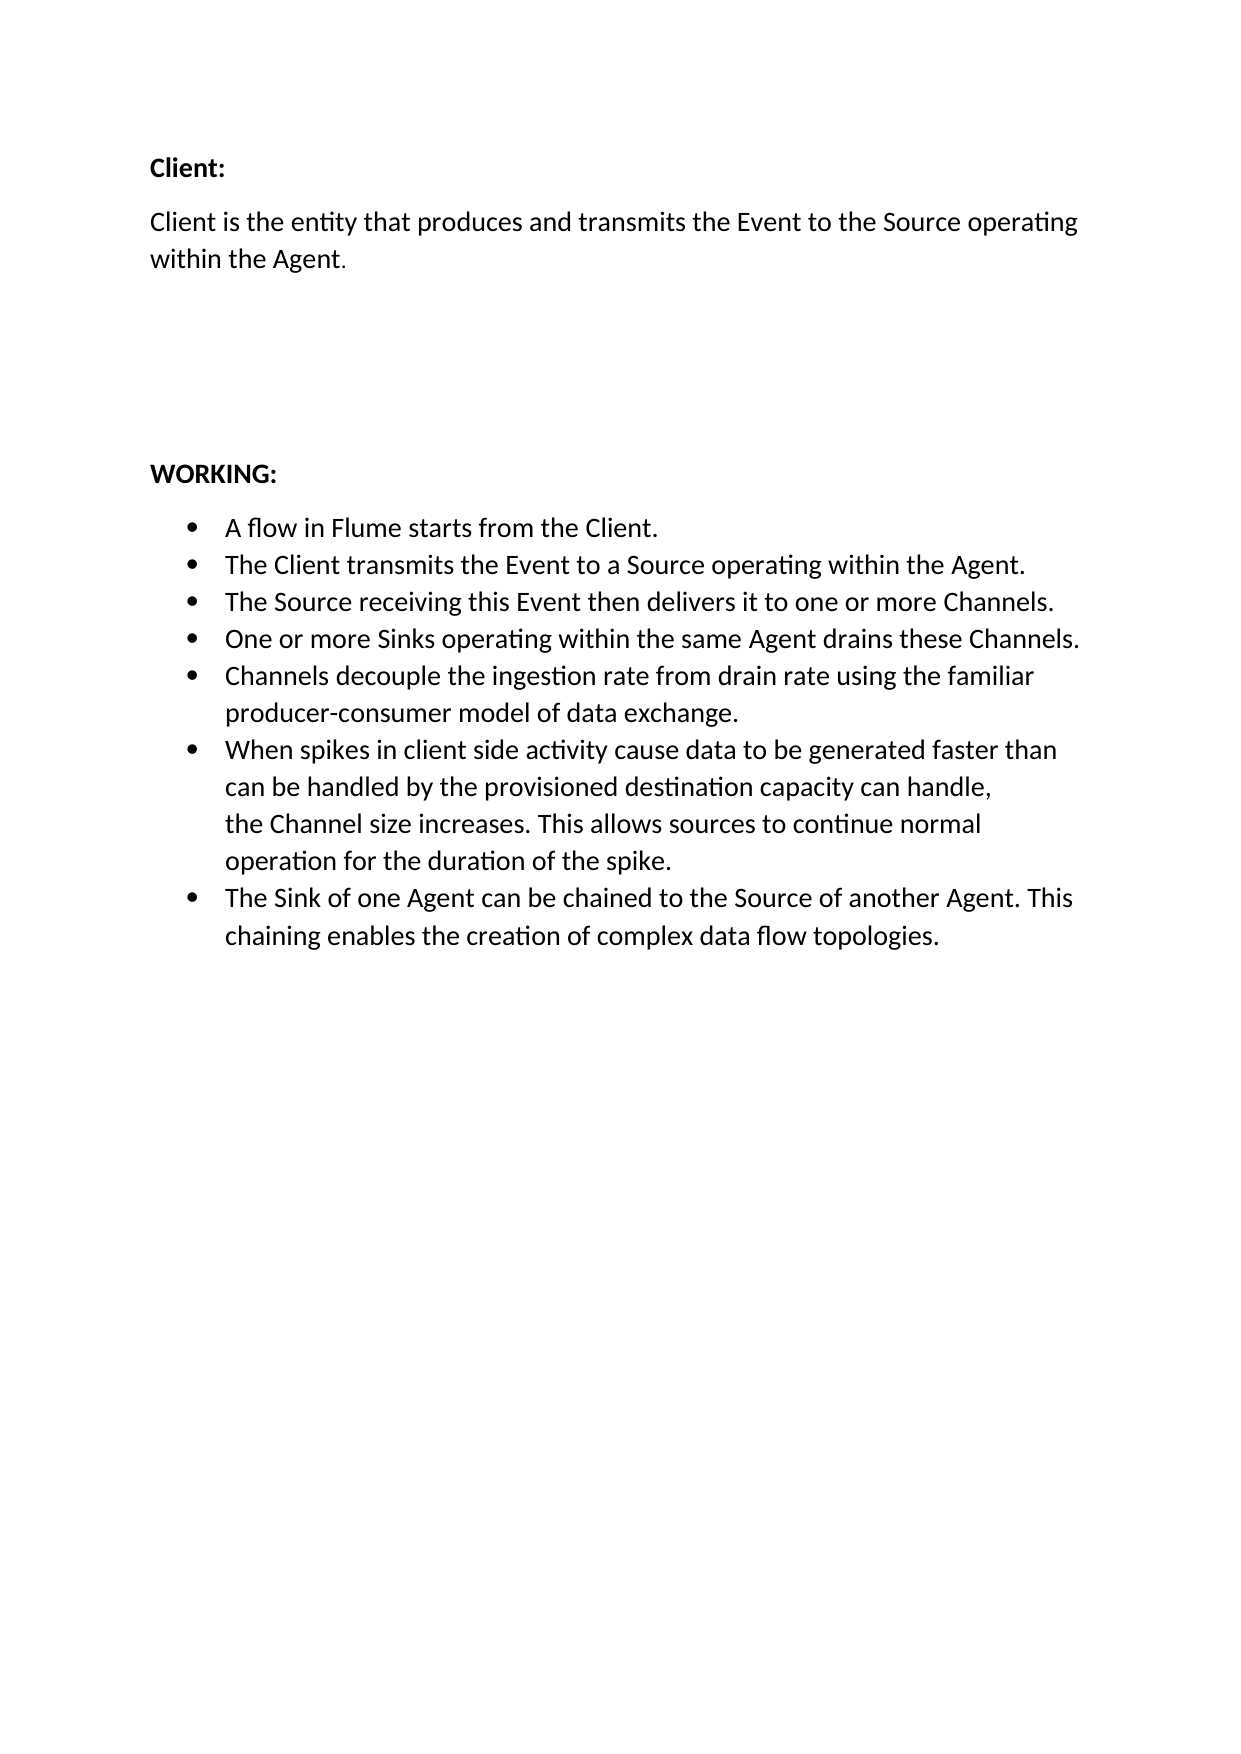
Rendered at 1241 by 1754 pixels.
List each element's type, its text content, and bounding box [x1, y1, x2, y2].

list The Client transmits the Event to a Source operating within the Agent. [187, 547, 1090, 581]
list When spikes in client side activity cause data to be generated faster than can be handled by the provisioned destination capacity can handle, the Channel size increases. This allows sources to continue normal operation for the duration of the spike. [187, 732, 1090, 878]
list The Source receiving this Event then delivers it to one or more Channels. [187, 584, 1090, 618]
text WORKING: [150, 456, 1090, 490]
text Client: [150, 150, 1090, 184]
list Channels decouple the ingestion rate from drain rate using the familiar producer-consumer model of data exchange. [187, 658, 1090, 729]
list One or more Sinks operating within the same Agent drains these Channels. [187, 621, 1090, 655]
list The Sink of one Agent can be chained to the Source of another Agent. This chaining enables the creation of complex data flow topologies. [187, 880, 1090, 952]
list A flow in Flume starts from the Client. [187, 509, 1090, 544]
text Client is the entity that produces and transmits the Event to the Source operating within the Agent. [150, 204, 1090, 275]
